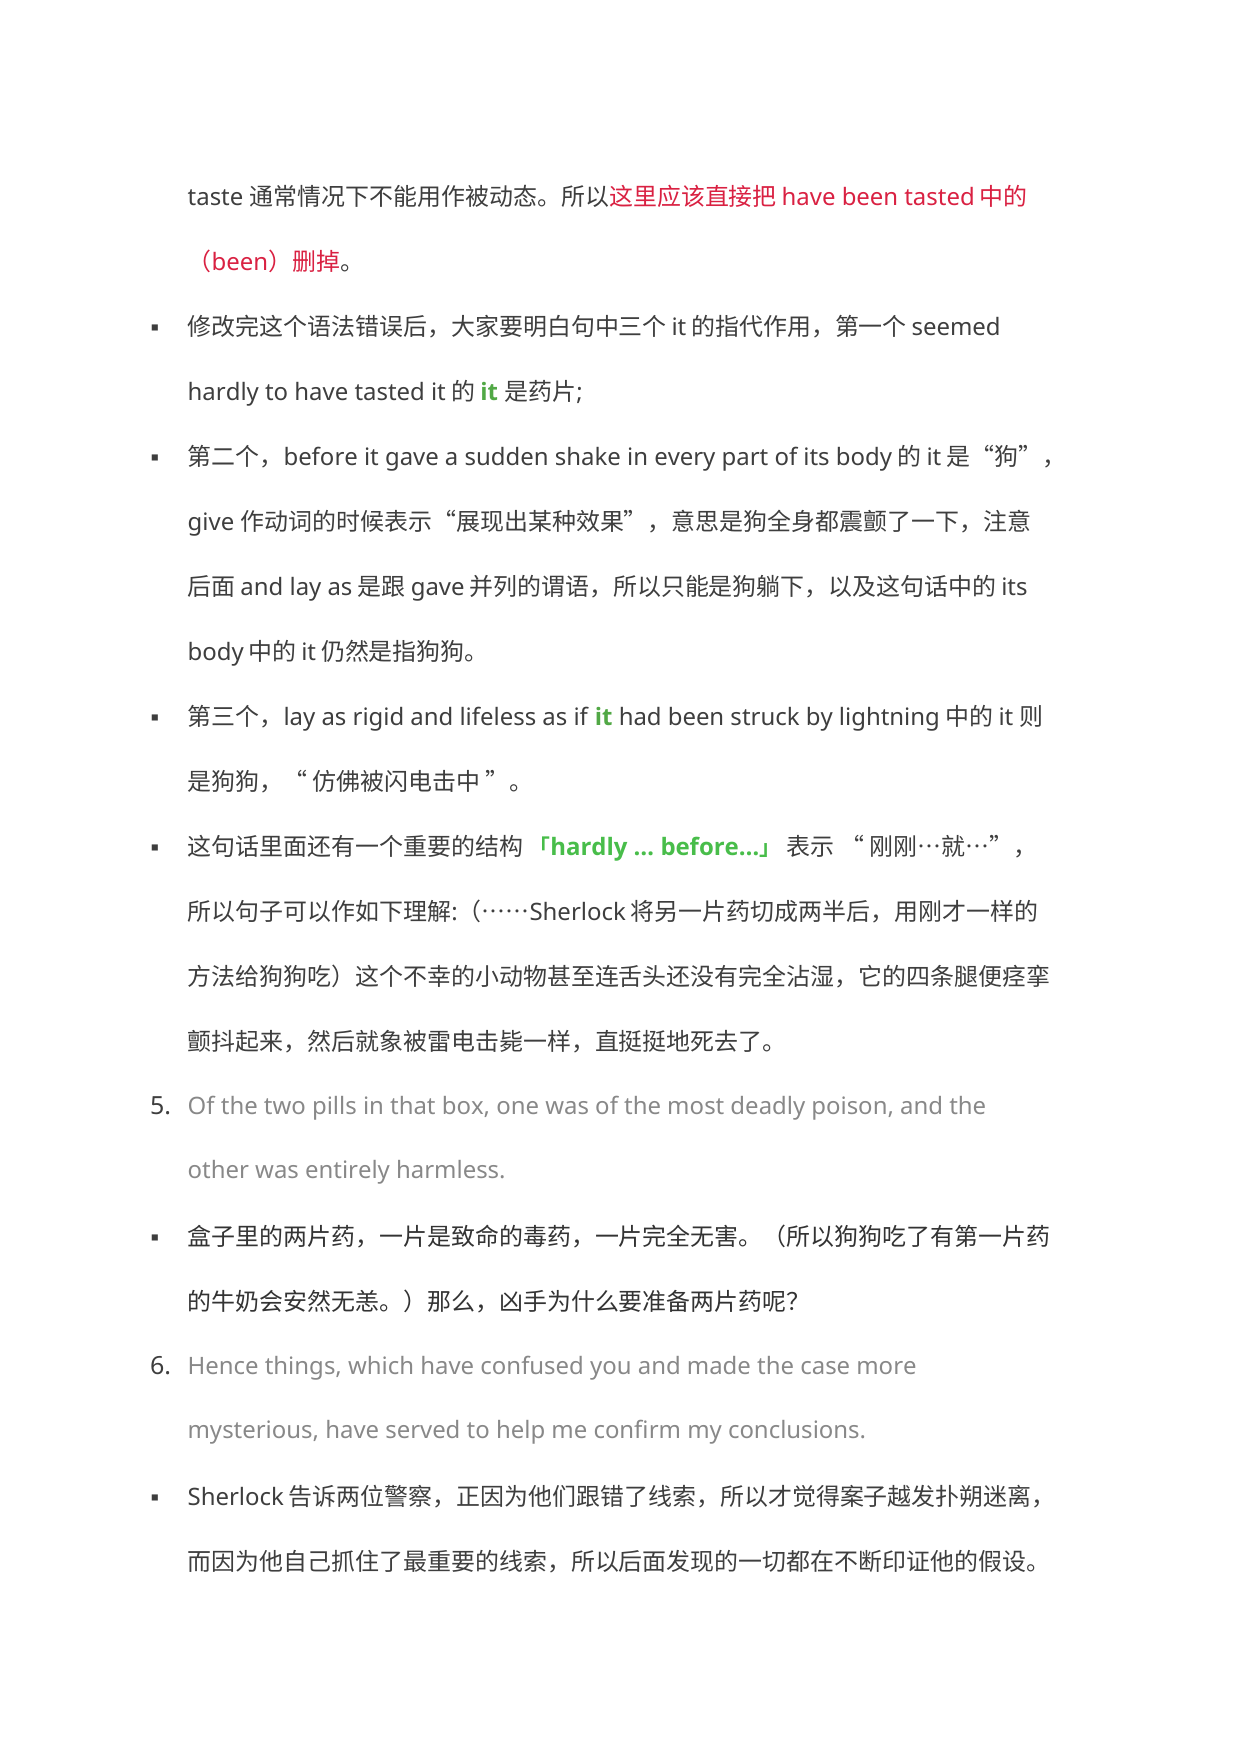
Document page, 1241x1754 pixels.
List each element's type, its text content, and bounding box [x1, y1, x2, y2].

list 第三个，lay as rigid and lifeless as if it had been struck by lightning中的 it 则是狗狗，“ 仿佛被闪电击中 ”。 [150, 682, 1053, 812]
list 盒子里的两片药，一片是致命的毒药，一片完全无害。（所以狗狗吃了有第一片药的牛奶会安然无恙。）那么，凶手为什么要准备两片药呢？ [150, 1202, 1053, 1332]
list Of the two pills in that box, one was of the most deadly poison, and the other was entirely harmless. [150, 1072, 1053, 1202]
list 第二个，before it gave a sudden shake in every part of its body的it是“狗”，give 作动词的时候表示“展现出某种效果”，意思是狗全身都震颤了一下，注意后面and lay as是跟 gave并列的谓语，所以只能是狗躺下，以及这句话中的its body中的it仍然是指狗狗。 [150, 422, 1053, 682]
list 修改完这个语法错误后，大家要明白句中三个it的指代作用，第一个seemed hardly to have tasted it的 it 是药片; [150, 292, 1053, 422]
list 这句话里面还有一个重要的结构 「hardly … before…」 表示 “ 刚刚…就…”，所以句子可以作如下理解:（……Sherlock将另一片药切成两半后，用刚才一样的方法给狗狗吃）这个不幸的小动物甚至连舌头还没有完全沾湿，它的四条腿便痉挛颤抖起来，然后就象被雷电击毙一样，直挺挺地死去了。 [150, 812, 1053, 1072]
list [150, 162, 1053, 292]
list Hence things, which have confused you and made the case more mysterious, have served to help me confirm my conclusions. [150, 1332, 1053, 1462]
list Sherlock告诉两位警察，正因为他们跟错了线索，所以才觉得案子越发扑朔迷离，而因为他自己抓住了最重要的线索，所以后面发现的一切都在不断印证他的假设。 [150, 1462, 1053, 1592]
